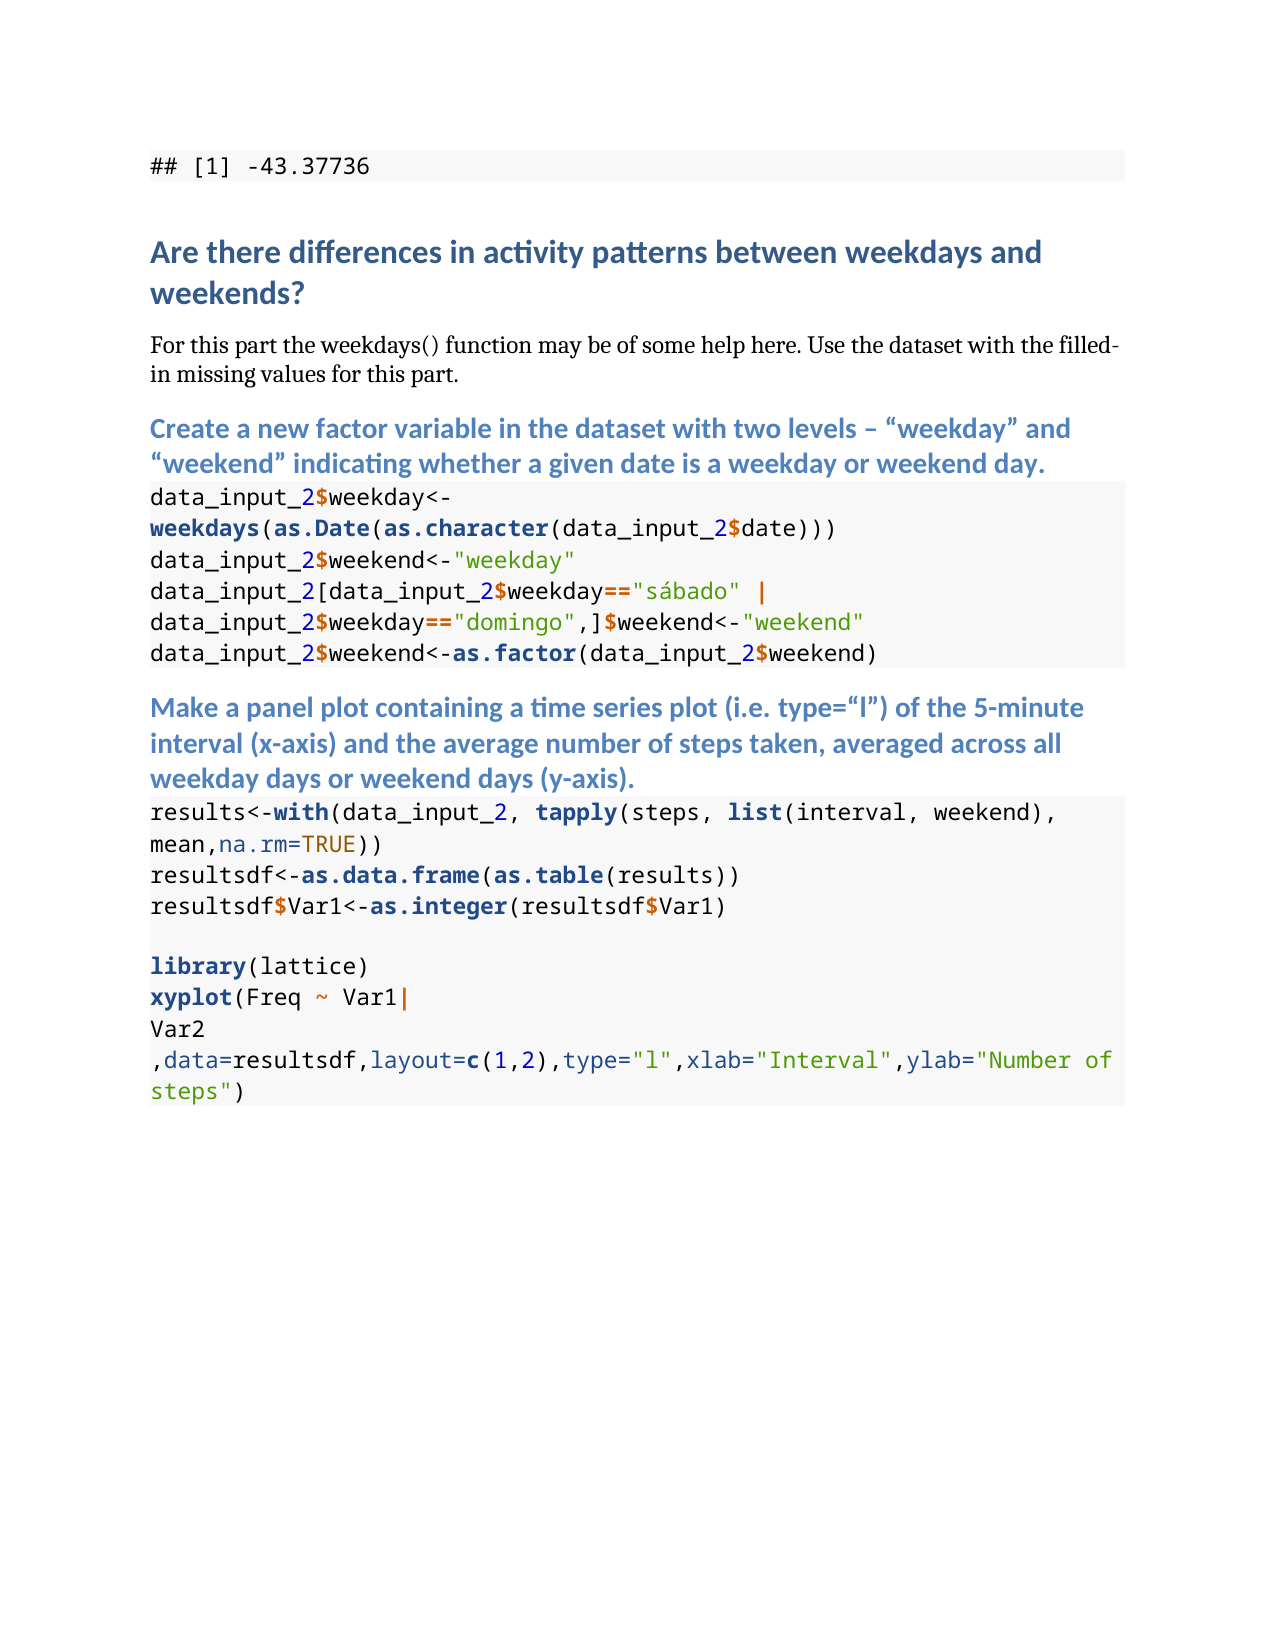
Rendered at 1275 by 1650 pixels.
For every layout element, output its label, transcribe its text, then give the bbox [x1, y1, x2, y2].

text ## [1] -43.37736 [150, 150, 1125, 181]
subtitle Create a new factor variable in the dataset with two levels – “weekday” and “weekend” indicating whether a given date is a weekday or weekend day. [150, 410, 1125, 481]
subtitle Make a panel plot containing a time series plot (i.e. type=“l”) of the 5-minute interval (x-axis) and the average number of steps taken, averaged across all weekday days or weekend days (y-axis). [150, 689, 1125, 796]
text For this part the weekdays() function may be of some help here. Use the dataset with the filled-in missing values for this part. [150, 331, 1125, 389]
text data_input_2$weekday<-weekdays(as.Date(as.character(data_input_2$date))) data_input_2$weekend<-"weekday" data_input_2[data_input_2$weekday=="sábado" | data_input_2$weekday=="domingo",]$weekend<-"weekend" data_input_2$weekend<-as.factor(data_input_2$weekend) [150, 481, 1125, 668]
text results<-with(data_input_2, tapply(steps, list(interval, weekend), mean,na.rm=TRUE)) resultsdf<-as.data.frame(as.table(results)) resultsdf$Var1<-as.integer(resultsdf$Var1) library(lattice) xyplot(Freq ~ Var1|Var2,data=resultsdf,layout=c(1,2),type="l",xlab="Interval",ylab="Number of steps") [150, 796, 1125, 1106]
subtitle Are there differences in activity patterns between weekdays and weekends? [150, 231, 1125, 313]
